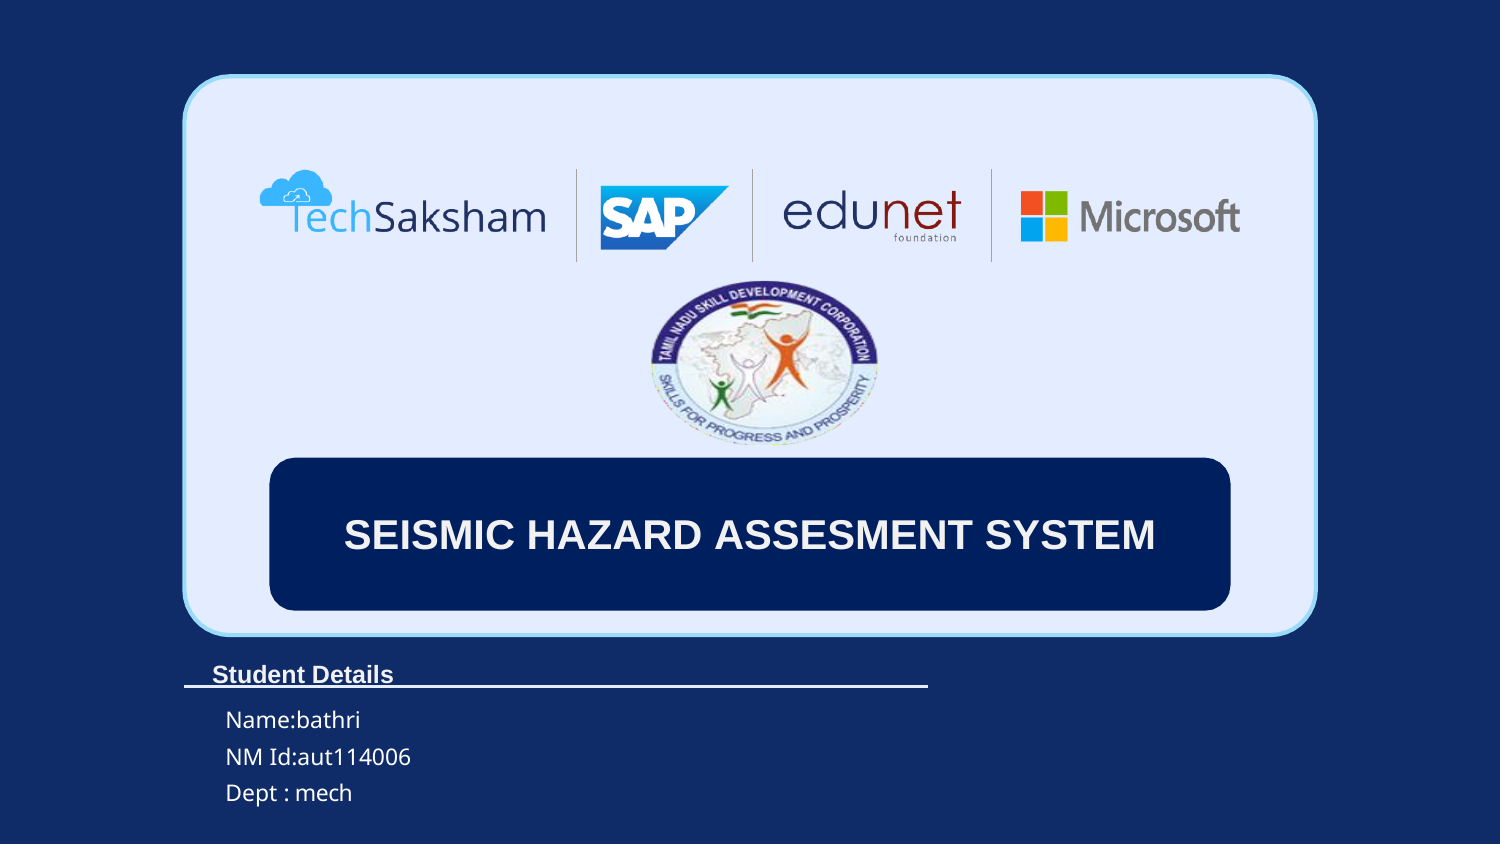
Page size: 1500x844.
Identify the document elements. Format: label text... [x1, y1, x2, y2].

text Student Details [184, 660, 1500, 689]
picture [600, 181, 730, 250]
text SEISMIC HAZARD ASSESMENT SYSTEM [168, 511, 1332, 559]
picture [1015, 185, 1246, 246]
picture [645, 275, 883, 448]
text NM Id:aut114006 [225, 741, 1500, 772]
text Name:bathri [225, 704, 1500, 736]
picture [253, 162, 552, 238]
text Dept : mech [225, 777, 1500, 809]
picture [776, 183, 969, 248]
